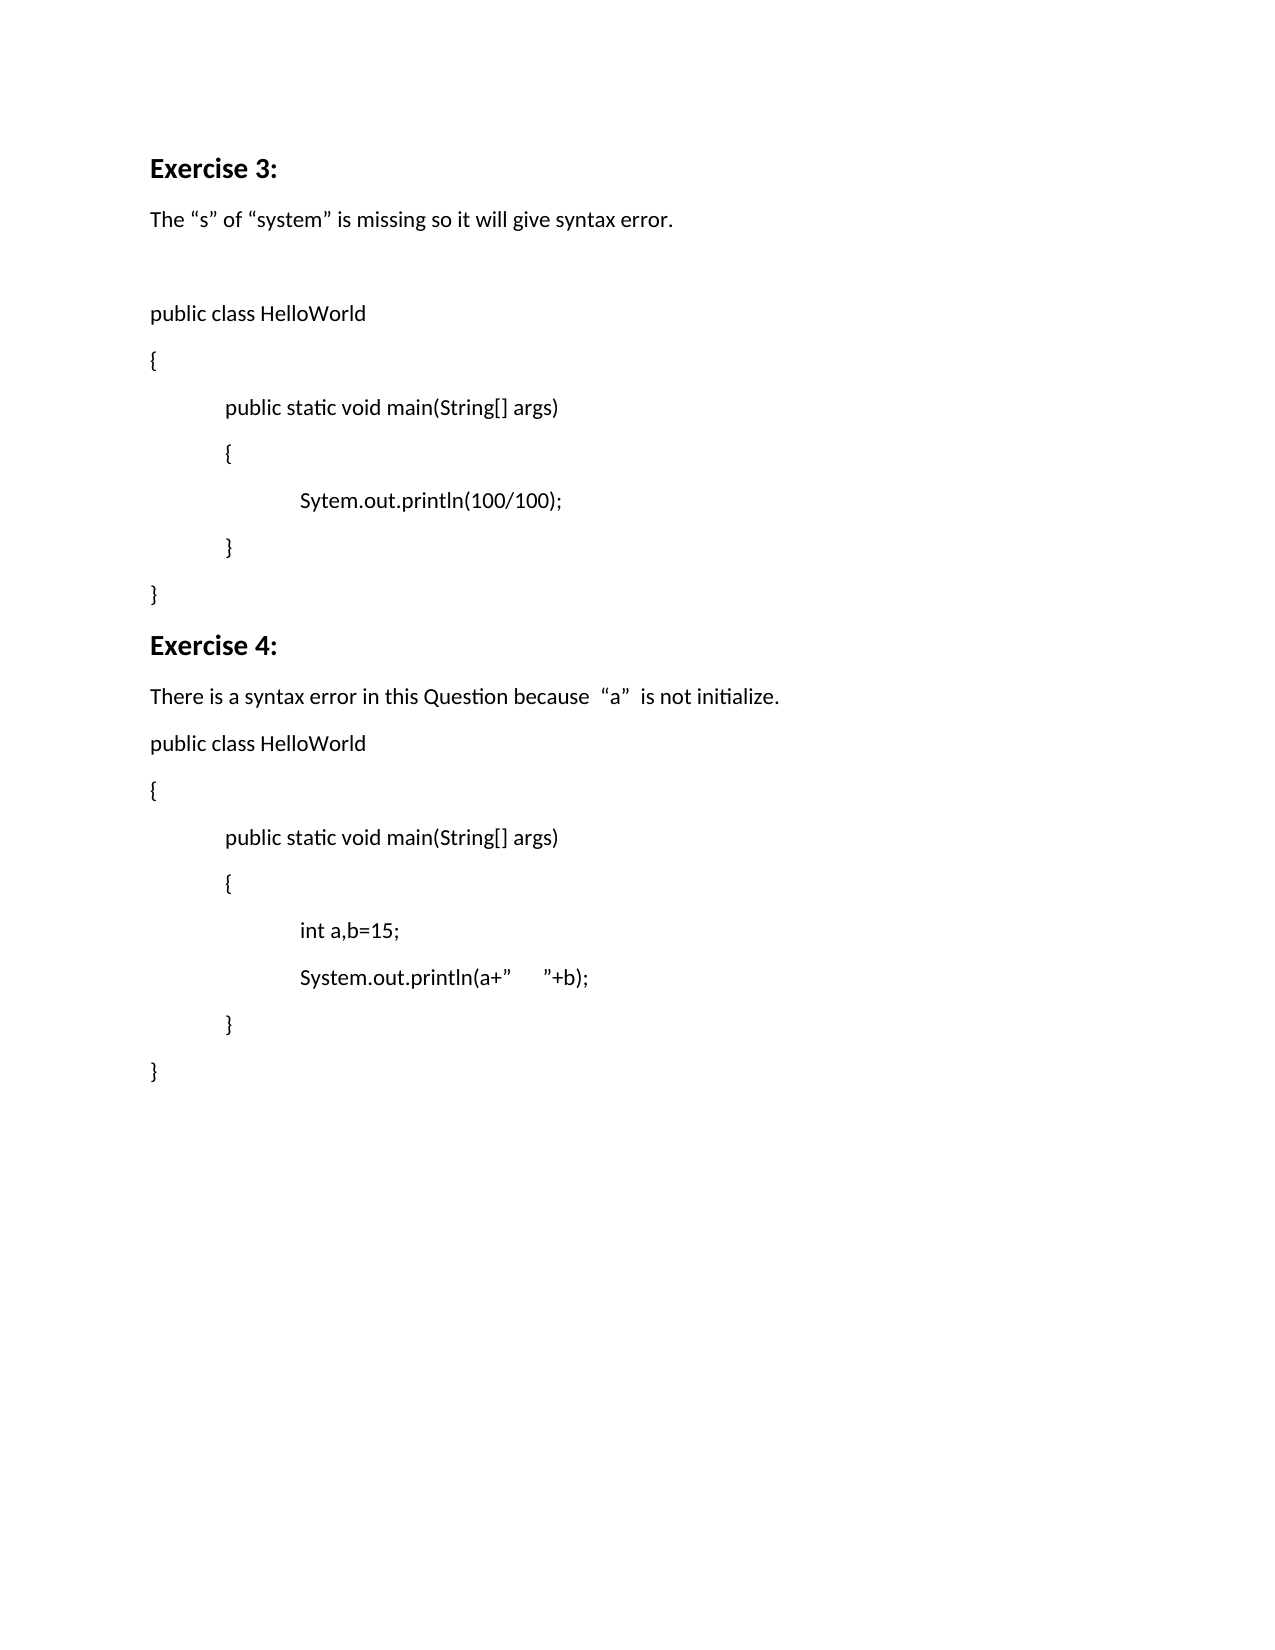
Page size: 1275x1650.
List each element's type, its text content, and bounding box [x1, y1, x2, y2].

text } [150, 580, 1125, 608]
text { [150, 346, 1125, 374]
text { [150, 439, 1125, 467]
text int a,b=15; [150, 916, 1125, 944]
text } [150, 1057, 1125, 1085]
text public static void main(String[] args) [150, 823, 1125, 851]
text Exercise 3: [150, 150, 1125, 186]
text The “s” of “system” is missing so it will give syntax error. [150, 205, 1125, 233]
text System.out.println(a+” ”+b); [150, 963, 1125, 991]
text There is a syntax error in this Question because “a” is not initialize. [150, 682, 1125, 710]
text Exercise 4: [150, 627, 1125, 663]
text public class HelloWorld [150, 729, 1125, 757]
text public class HelloWorld [150, 299, 1125, 327]
text } [150, 1010, 1125, 1038]
text { [150, 869, 1125, 898]
text Sytem.out.println(100/100); [150, 486, 1125, 514]
text } [150, 533, 1125, 561]
text { [150, 776, 1125, 804]
text public static void main(String[] args) [150, 393, 1125, 421]
